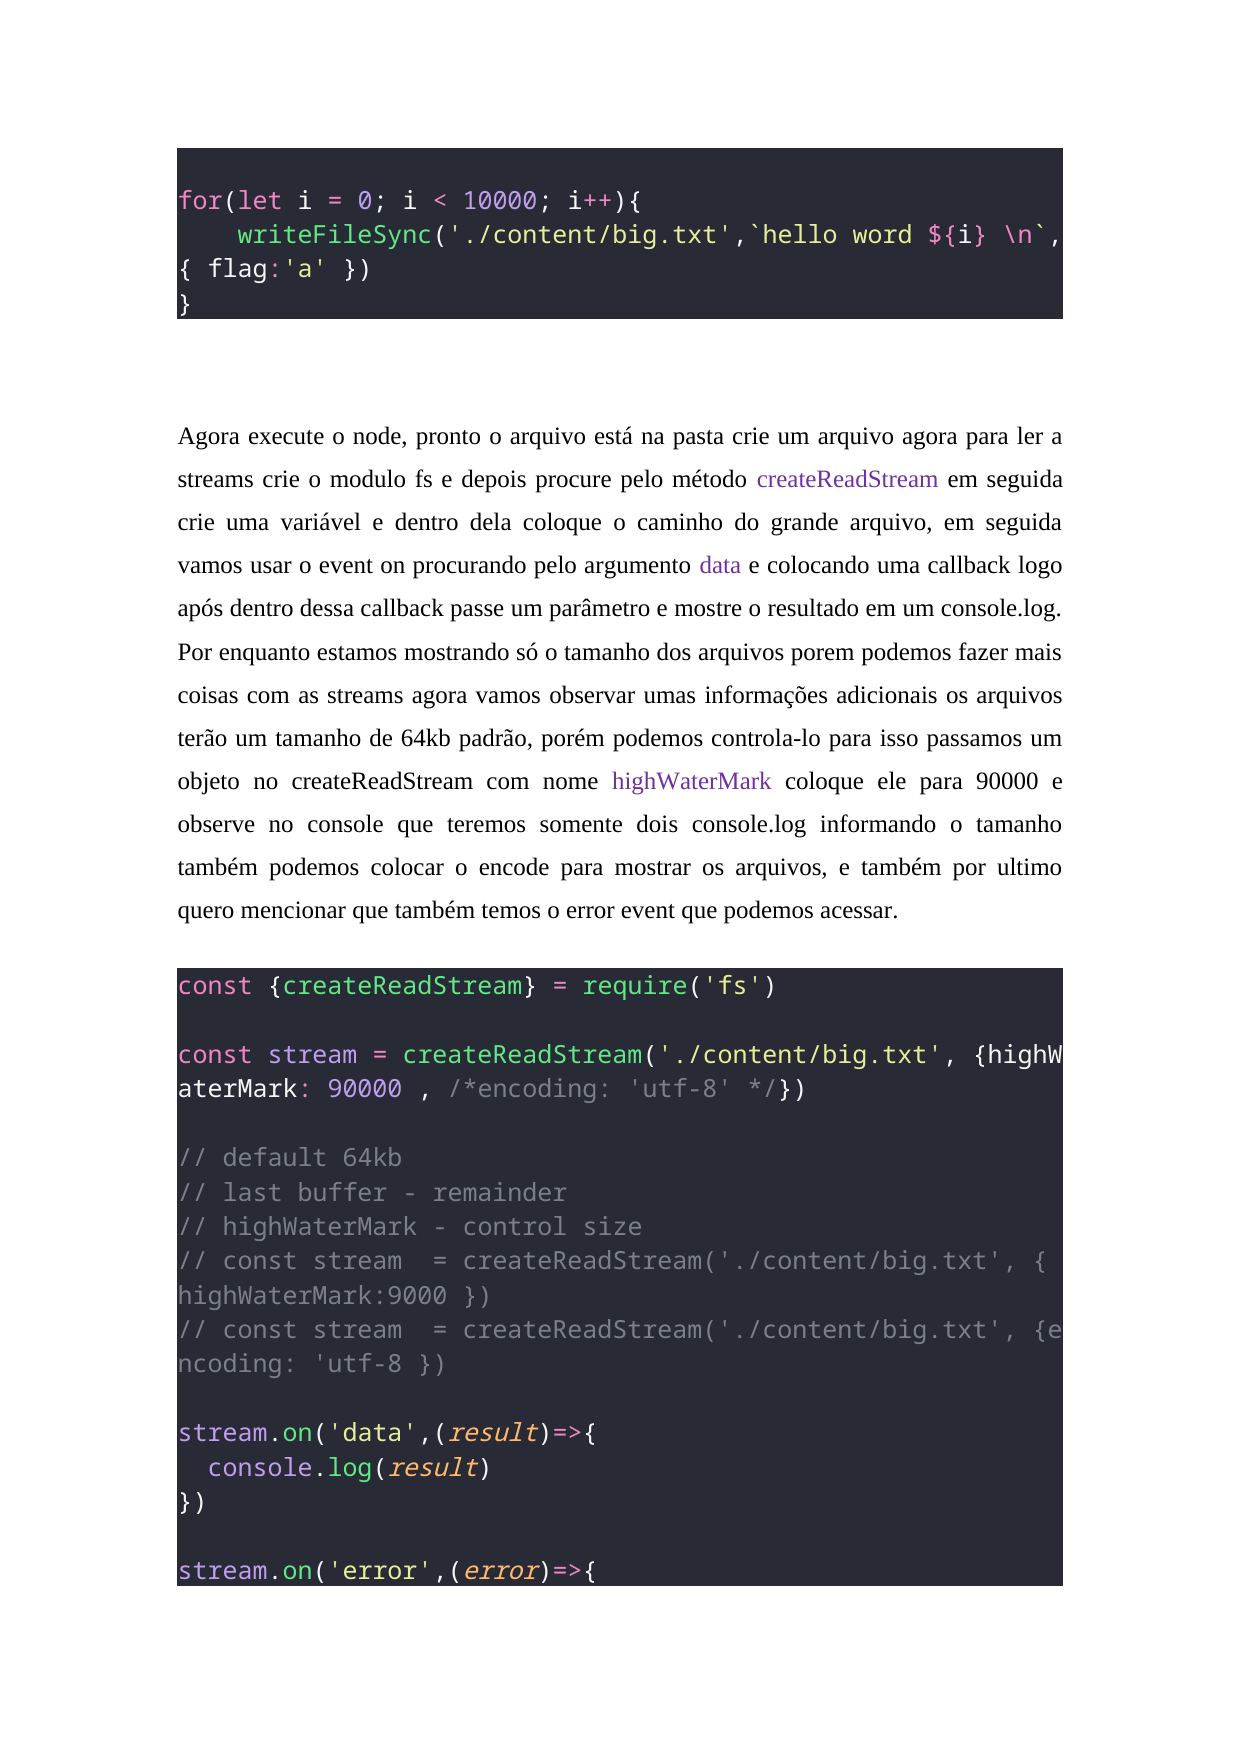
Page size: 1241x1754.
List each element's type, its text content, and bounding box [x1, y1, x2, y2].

text const {createReadStream} = require('fs') [177, 968, 1063, 1002]
text stream.on('data',(result)=>{ [177, 1414, 1063, 1449]
text // const stream = createReadStream('./content/big.txt', {encoding: 'utf-8 }) [177, 1311, 1063, 1380]
text writeFileSync('./content/big.txt',`hello word ${i} \n`,{ flag:'a' }) [177, 216, 1063, 285]
text // last buffer - remainder [177, 1174, 1063, 1208]
text } [177, 285, 1063, 319]
text const stream = createReadStream('./content/big.txt', {highWaterMark: 90000 , /*encoding: 'utf-8' */}) [177, 1036, 1063, 1105]
text Agora execute o node, pronto o arquivo está na pasta crie um arquivo agora para ler a streams crie o modulo fs e depois procure pelo método createReadStream em seguida crie uma variável e dentro dela coloque o caminho do grande arquivo, em seguida vamos usar o event on procurando pelo argumento data e colocando uma callback logo após dentro dessa callback passe um parâmetro e mostre o resultado em um console.log. Por enquanto estamos mostrando só o tamanho dos arquivos porem podemos fazer mais coisas com as streams agora vamos observar umas informações adicionais os arquivos terão um tamanho de 64kb padrão, porém podemos controla-lo para isso passamos um objeto no createReadStream com nome highWaterMark coloque ele para 90000 e observe no console que teremos somente dois console.log informando o tamanho também podemos colocar o encode para mostrar os arquivos, e também por ultimo quero mencionar que também temos o error event que podemos acessar. [177, 421, 1063, 924]
text stream.on('error',(error)=>{ [177, 1552, 1063, 1586]
text // default 64kb [177, 1139, 1063, 1174]
text for(let i = 0; i < 10000; i++){ [177, 182, 1063, 216]
text // const stream = createReadStream('./content/big.txt', { highWaterMark:9000 }) [177, 1243, 1063, 1311]
text }) [177, 1483, 1063, 1518]
text console.log(result) [177, 1449, 1063, 1483]
text // highWaterMark - control size [177, 1208, 1063, 1243]
